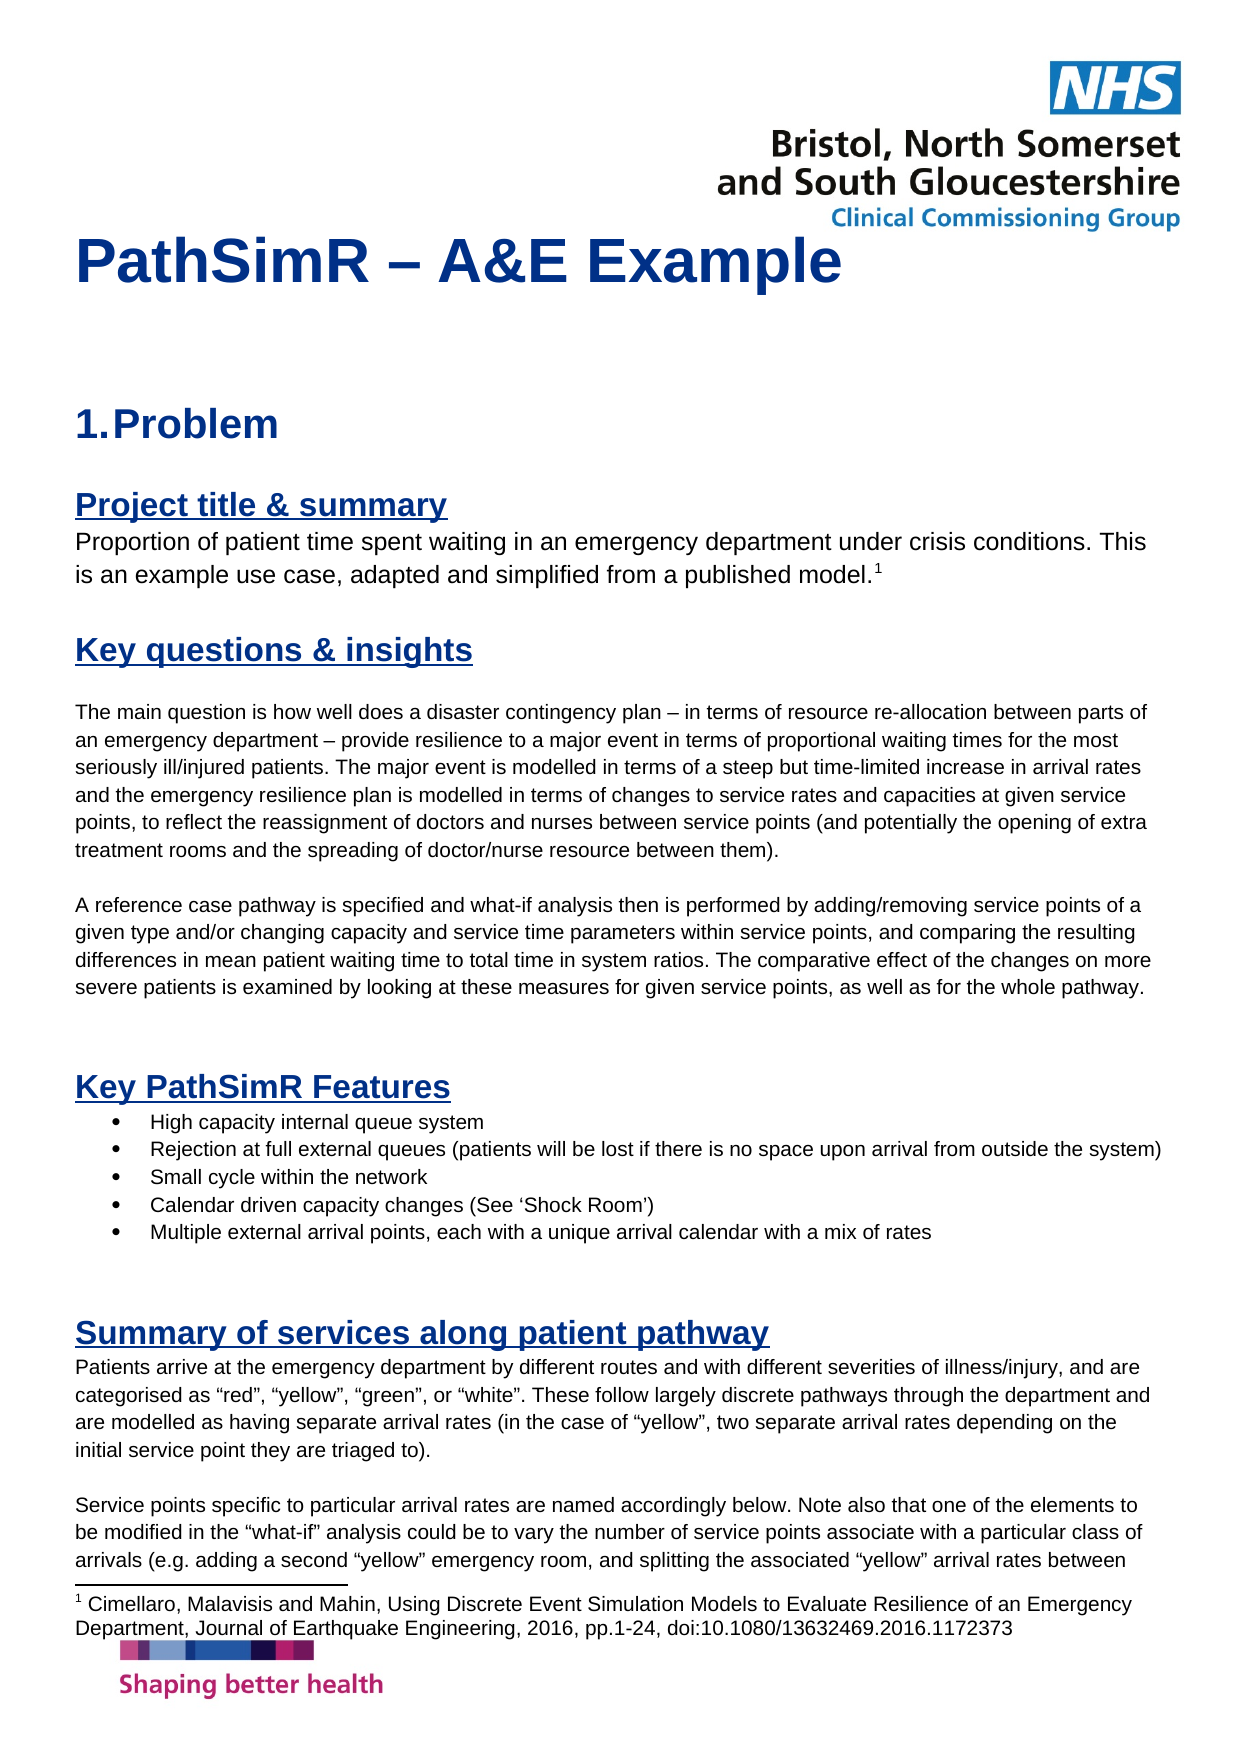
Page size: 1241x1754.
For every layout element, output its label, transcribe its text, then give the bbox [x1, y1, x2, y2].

list High capacity internal queue system [112, 1110, 1165, 1134]
subtitle Key questions & insights [75, 630, 1165, 669]
text The main question is how well does a disaster contingency plan – in terms of resource re-allocation between parts of an emergency department – provide resilience to a major event in terms of proportional waiting times for the most seriously ill/injured patients. The major event is modelled in terms of a steep but time-limited increase in arrival rates and the emergency resilience plan is modelled in terms of changes to service rates and capacities at given service points, to reflect the reassignment of doctors and nurses between service points (and potentially the opening of extra treatment rooms and the spreading of doctor/nurse resource between them). [75, 700, 1165, 861]
text A reference case pathway is specified and what-if analysis then is performed by adding/removing service points of a given type and/or changing capacity and service time parameters within service points, and comparing the resulting differences in mean patient waiting time to total time in system ratios. The comparative effect of the changes on more severe patients is examined by looking at these measures for given service points, as well as for the whole pathway. [75, 892, 1165, 999]
subtitle Project title & summary [75, 484, 1165, 523]
list Calendar driven capacity changes (See ‘Shock Room’) [112, 1192, 1165, 1217]
list Multiple external arrival points, each with a unique arrival calendar with a mix of rates [112, 1220, 1165, 1244]
title PathSimR – A&E Example [75, 224, 1165, 296]
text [75, 1492, 1165, 1571]
subtitle Key PathSimR Features [75, 1067, 1165, 1106]
picture [0, 1631, 389, 1754]
text Patients arrive at the emergency department by different routes and with different severities of illness/injury, and are categorised as “red”, “yellow”, “green”, or “white”. These follow largely discrete pathways through the department and are modelled as having separate arrival rates (in the case of “yellow”, two separate arrival rates depending on the initial service point they are triaged to). [75, 1355, 1165, 1461]
text Proportion of patient time spent waiting in an emergency department under crisis conditions. This is an example use case, adapted and simplified from a published model. [75, 527, 1165, 588]
list Rejection at full external queues (patients will be lost if there is no space upon arrival from outside the system) [112, 1137, 1165, 1161]
subtitle Summary of services along patient pathway [75, 1313, 1165, 1351]
list Small cycle within the network [112, 1165, 1165, 1189]
subtitle Problem [75, 399, 1165, 447]
picture [703, 1, 1240, 249]
